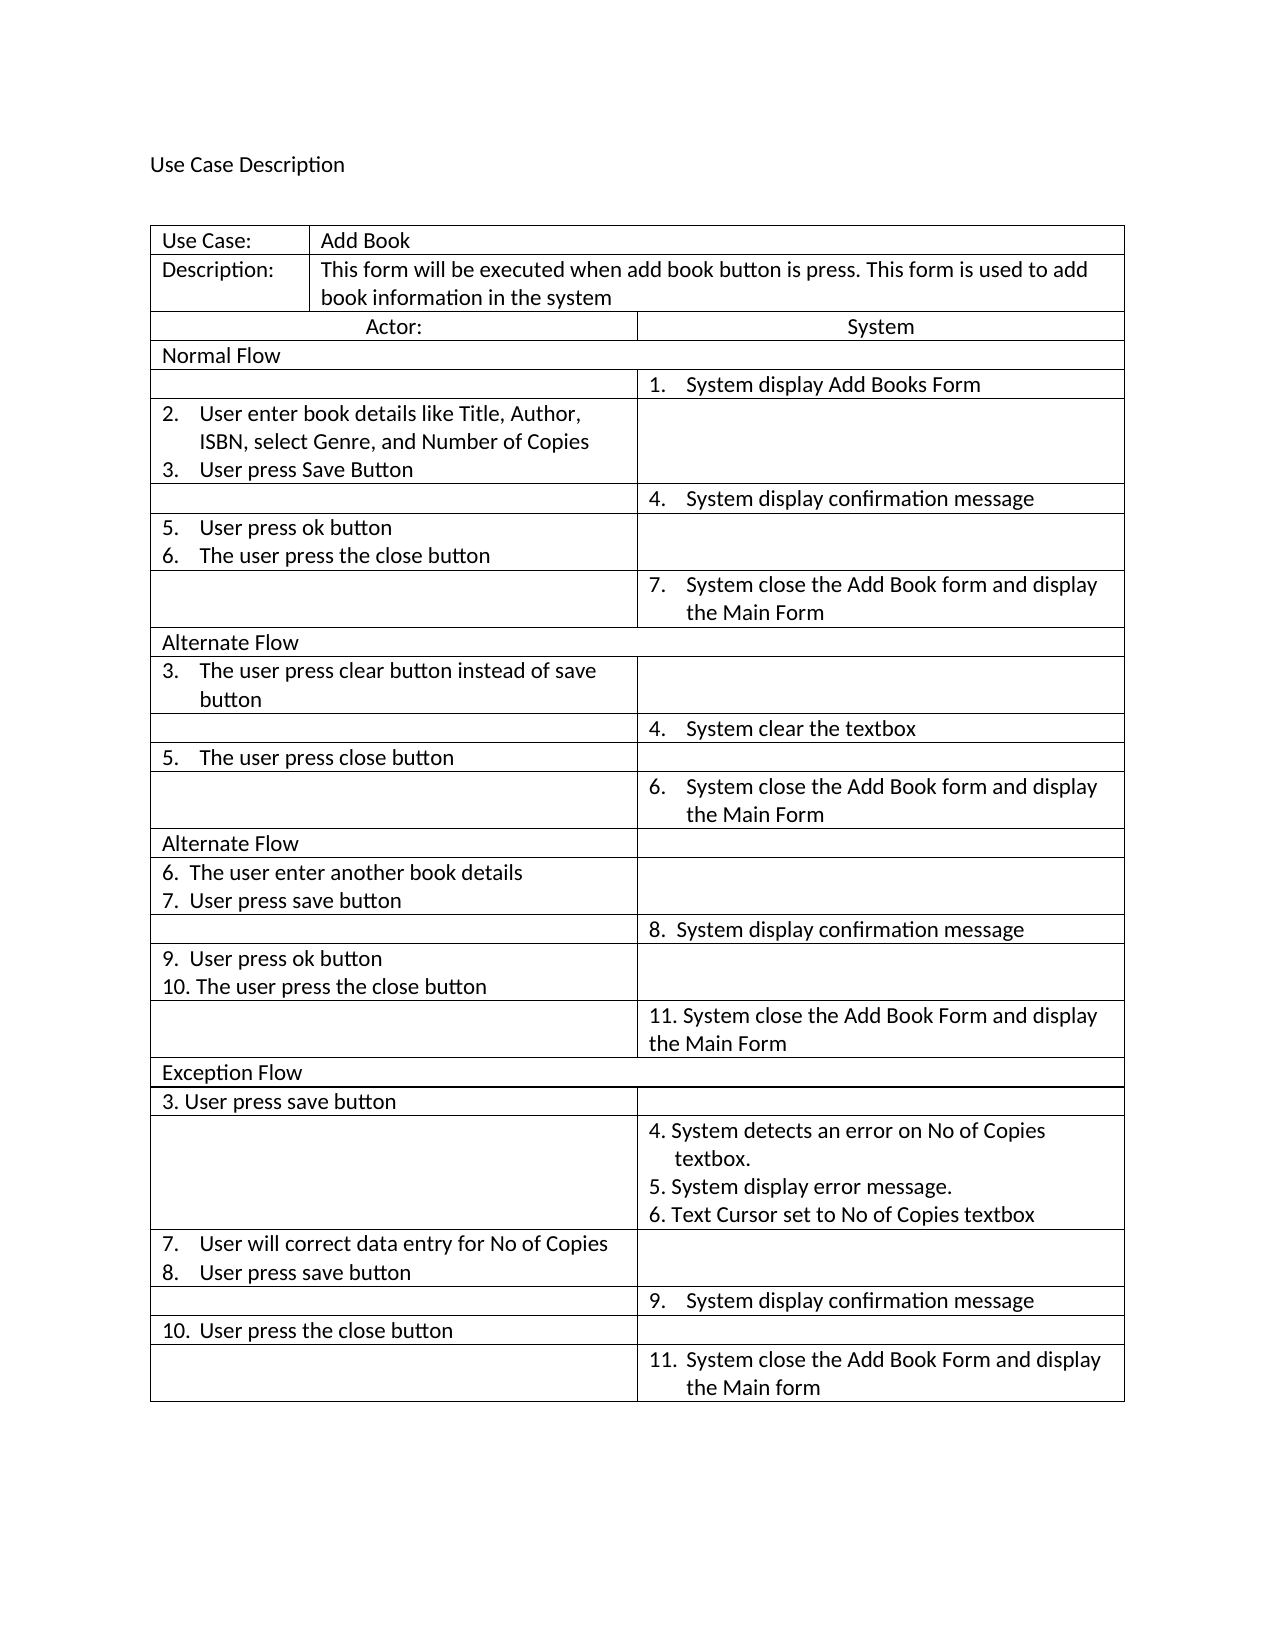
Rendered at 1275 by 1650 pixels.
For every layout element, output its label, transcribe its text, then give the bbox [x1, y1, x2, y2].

table_cell System clear the textbox [638, 714, 1124, 742]
table_cell Alternate Flow [151, 628, 1124, 656]
table_cell [151, 1345, 637, 1401]
table_cell [638, 858, 1124, 914]
text Use Case Description [150, 150, 1125, 178]
table_cell [151, 714, 637, 742]
table_cell [151, 484, 637, 512]
table_cell [151, 1001, 637, 1057]
table_cell System close the Add Book Form and display the Main form [638, 1345, 1124, 1401]
table_cell User press the close button [151, 1316, 637, 1344]
table_cell Normal Flow [151, 341, 1124, 369]
table_cell System display Add Books Form [638, 370, 1124, 398]
table_cell System [638, 312, 1124, 340]
table_cell User press ok button The user press the close button [151, 514, 637, 569]
table_cell User will correct data entry for No of Copies User press save button [151, 1230, 637, 1286]
table_cell System display confirmation message [638, 484, 1124, 512]
table_cell [638, 743, 1124, 771]
table_cell 3. User press save button [151, 1088, 637, 1115]
table_cell 8. System display confirmation message [638, 915, 1124, 943]
table_cell The user press clear button instead of save button [151, 657, 637, 713]
table_cell System close the Add Book form and display the Main Form [638, 772, 1124, 828]
table_cell [151, 1287, 637, 1315]
table_cell [151, 915, 637, 943]
table_cell [638, 657, 1124, 713]
table_cell The user press close button [151, 743, 637, 771]
table_cell Exception Flow [151, 1058, 1124, 1086]
table_cell This form will be executed when add book button is press. This form is used to add book information in the system [310, 255, 1124, 311]
table_cell System display confirmation message [638, 1287, 1124, 1315]
table_cell [151, 370, 637, 398]
table_cell System close the Add Book form and display the Main Form [638, 571, 1124, 627]
table_cell [151, 571, 637, 627]
table_cell Alternate Flow [151, 829, 637, 857]
table_cell 9. User press ok button 10. The user press the close button [151, 944, 637, 1000]
table_cell [638, 1316, 1124, 1344]
table_cell 6. The user enter another book details 7. User press save button [151, 858, 637, 914]
table_cell [151, 772, 637, 828]
table_cell Description: [151, 255, 309, 311]
table_header Add Book [310, 226, 1124, 254]
table_cell 11. System close the Add Book Form and display the Main Form [638, 1001, 1124, 1057]
table_cell Actor: [151, 312, 637, 340]
table_cell 4. System detects an error on No of Copies textbox. 5. System display error message. 6. Text Cursor set to No of Copies textbox [638, 1116, 1124, 1228]
table_cell [638, 399, 1124, 483]
table_cell [638, 944, 1124, 1000]
table_cell [638, 829, 1124, 857]
table_cell User enter book details like Title, Author, ISBN, select Genre, and Number of Copies User press Save Button [151, 399, 637, 483]
table_cell [638, 1230, 1124, 1286]
table_cell [151, 1116, 637, 1228]
table_header Use Case: [151, 226, 309, 254]
table_cell [638, 514, 1124, 569]
table_cell [638, 1088, 1124, 1115]
